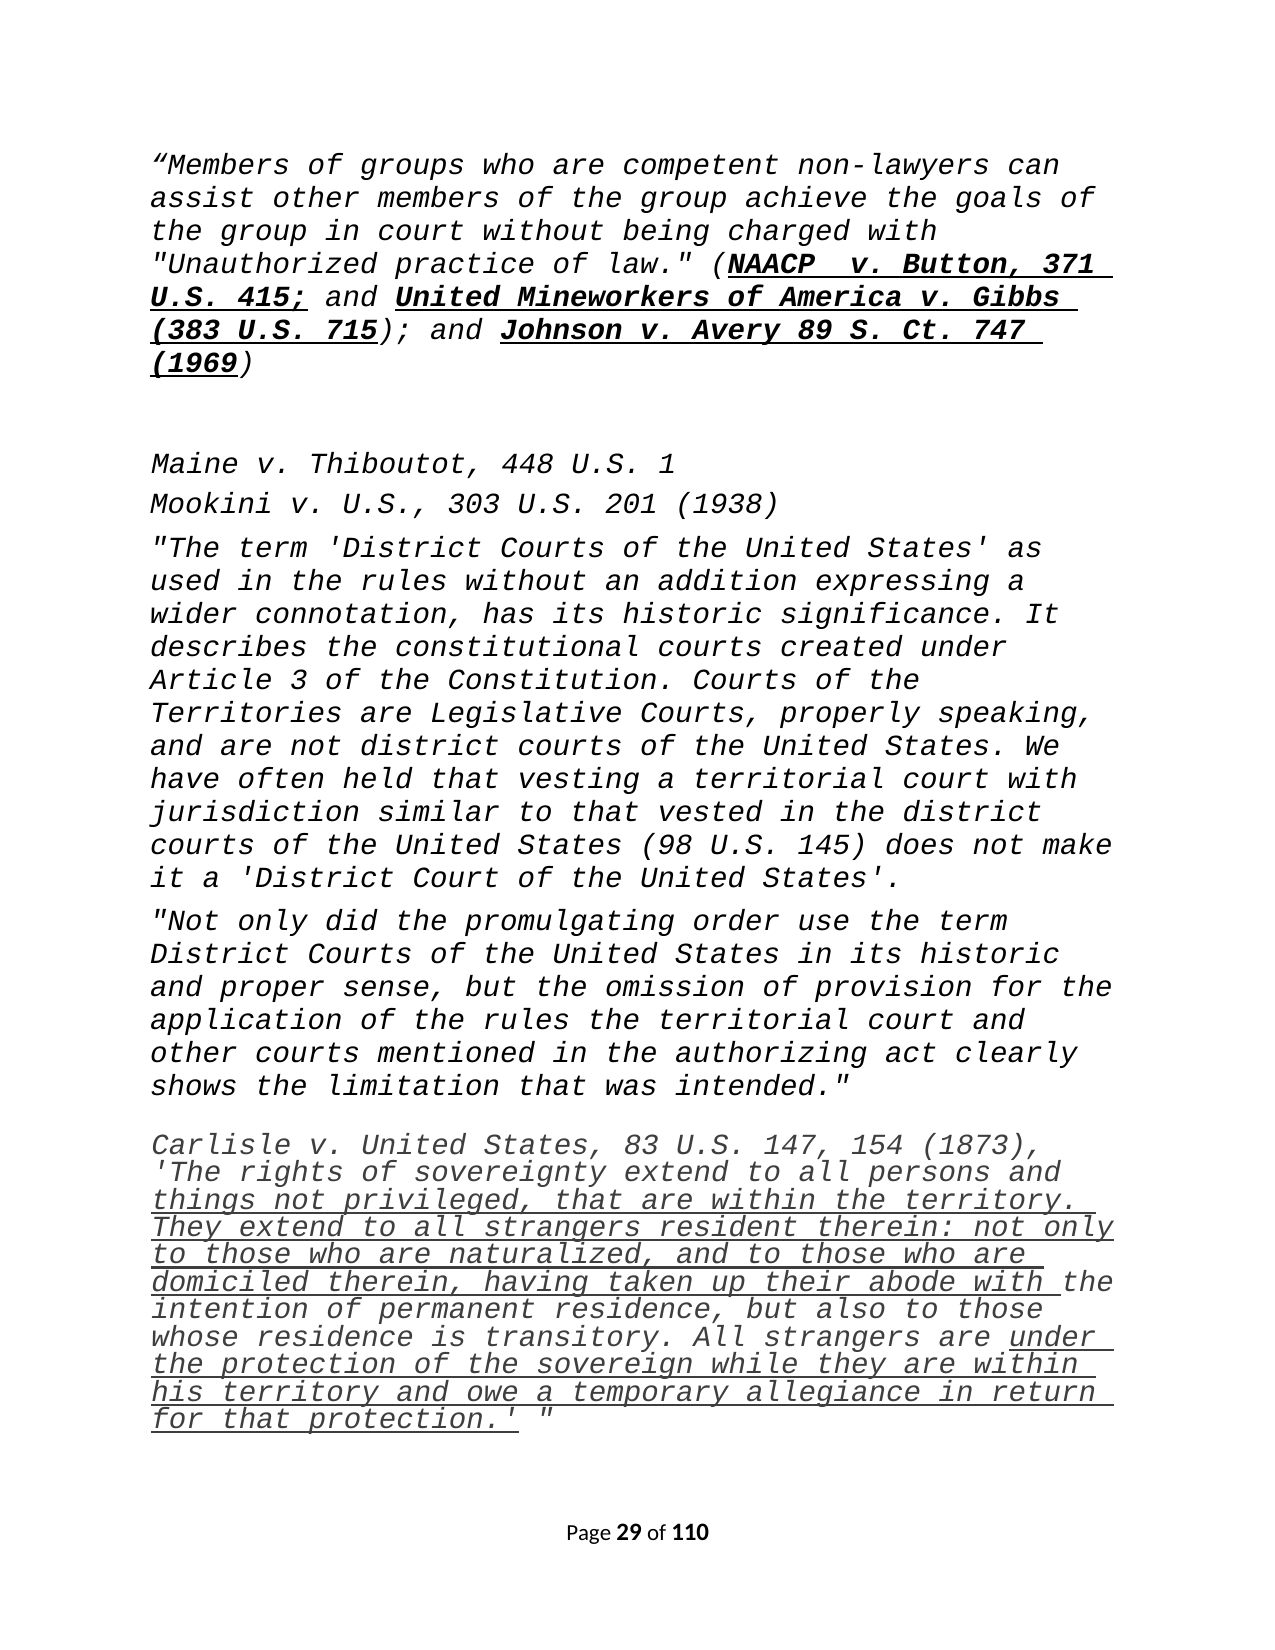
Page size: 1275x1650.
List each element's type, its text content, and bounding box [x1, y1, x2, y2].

text Maine v. Thiboutot, 448 U.S. 1 [151, 452, 1125, 479]
text "Not only did the promulgating order use the term District Courts of the United States in its historic and proper sense, but the omission of provision for the application of the rules the territorial court and other courts mentioned in the authorizing act clearly shows the limitation that was intended." [150, 906, 1125, 1104]
text “Members of groups who are competent non-lawyers can assist other members of the group achieve the goals of the group in court without being charged with "Unauthorized practice of law." (NAACP v. Button, 371 U.S. 415; and United Mineworkers of America v. Gibbs (383 U.S. 715); and Johnson v. Avery 89 S. Ct. 747 (1969) [150, 150, 1125, 381]
text Carlisle v. United States, 83 U.S. 147, 154 (1873), 'The rights of sovereignty extend to all persons and things not privileged, that are within the territory. They extend to all strangers resident therein: not only to those who are naturalized, and to those who are domiciled therein, having taken up their abode with the intention of permanent residence, but also to those whose residence is transitory. All strangers are under the protection of the sovereign while they are within his territory and owe a temporary allegiance in return for that protection.' " [151, 1132, 1125, 1434]
text "The term 'District Courts of the United States' as used in the rules without an addition expressing a wider connotation, has its historic significance. It describes the constitutional courts created under Article 3 of the Constitution. Courts of the Territories are Legislative Courts, properly speaking, and are not district courts of the United States. We have often held that vesting a territorial court with jurisdiction similar to that vested in the district courts of the United States (98 U.S. 145) does not make it a 'District Court of the United States'. [150, 533, 1125, 896]
text Mookini v. U.S., 303 U.S. 201 (1938) [150, 489, 1125, 523]
